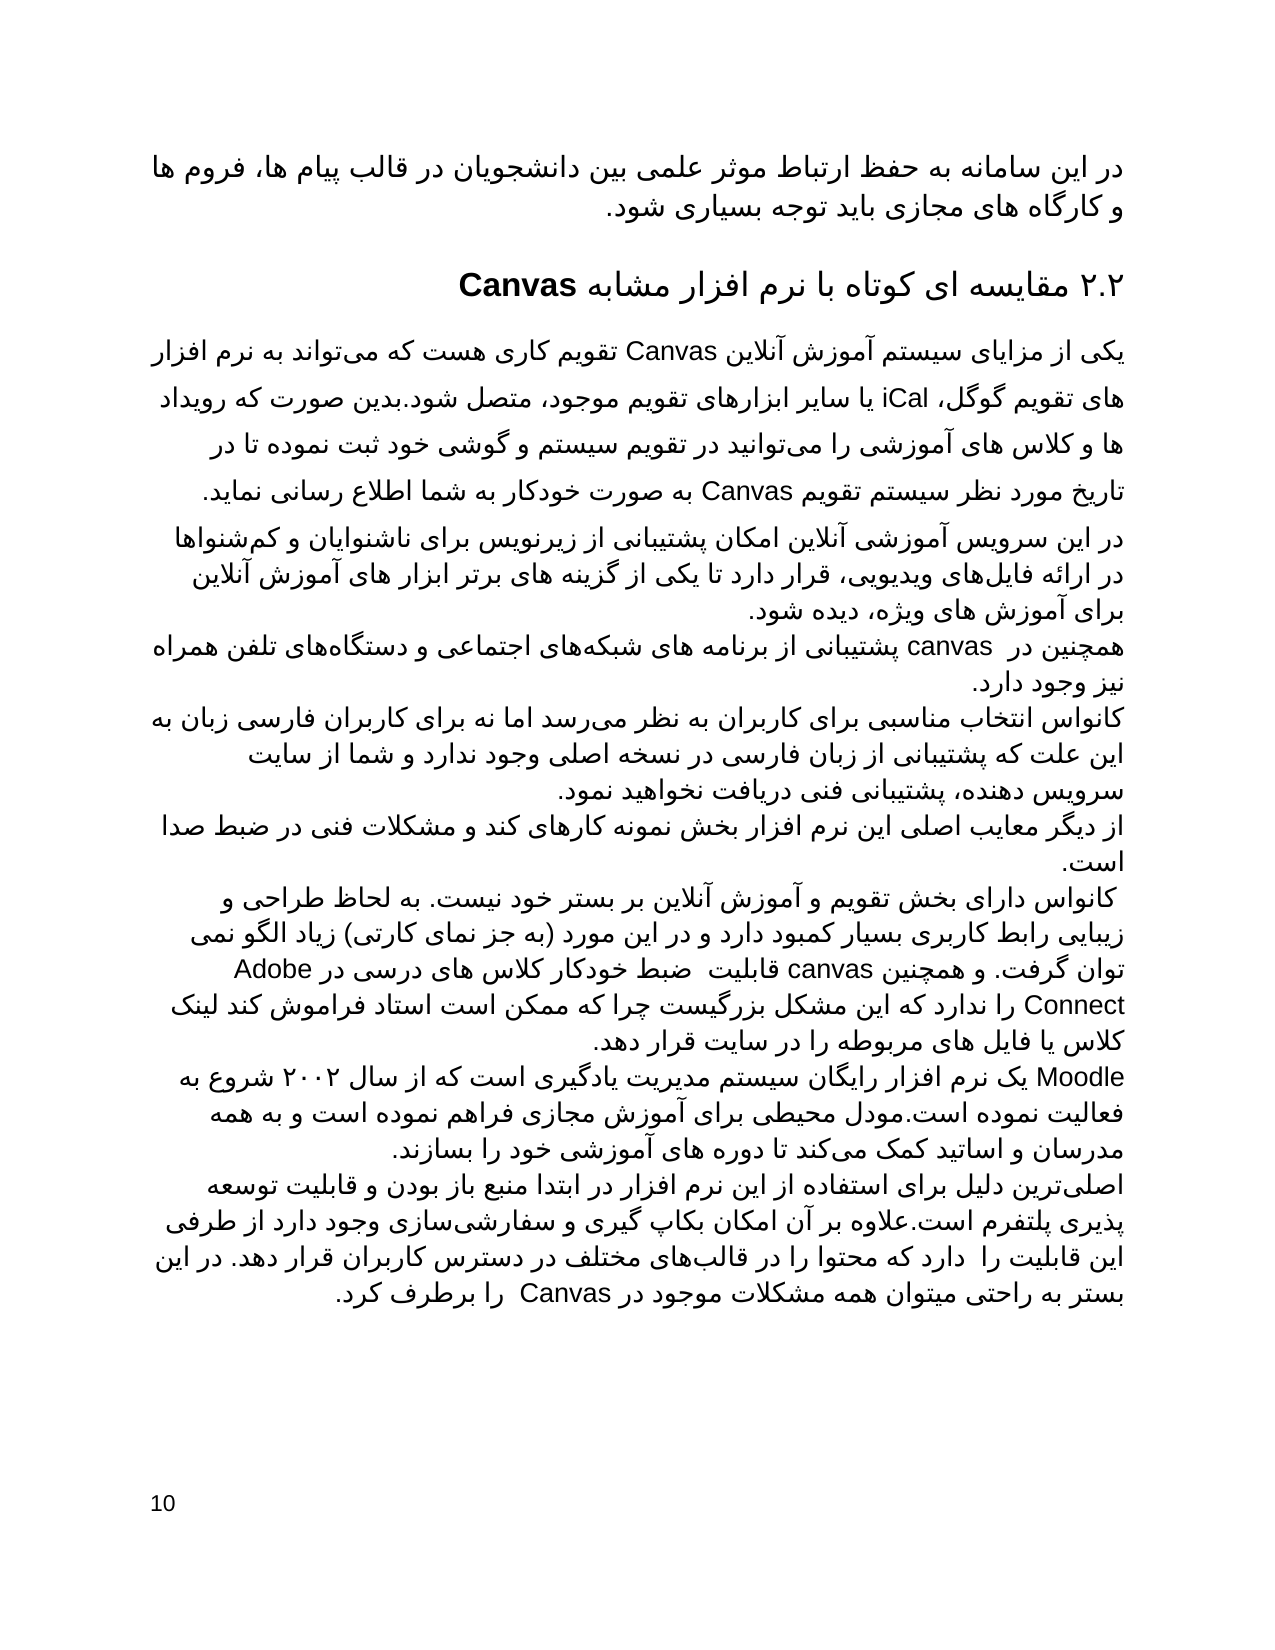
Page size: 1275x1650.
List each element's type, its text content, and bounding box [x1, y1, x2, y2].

text یکی از مزایای سیستم آموزش آنلاین Canvas تقویم کاری هست که می‌تواند به نرم افزار های تقویم گوگل، iCal یا سایر ابزارهای تقویم موجود، متصل شود.بدین صورت که رویداد ها و کلاس های آموزشی را می‌توانید در تقویم سیستم و گوشی خود ثبت نموده تا در تاریخ مورد نظر سیستم تقویم Canvas به صورت خودکار به شما اطلاع‌ رسانی نماید. [150, 335, 1125, 507]
text Moodle یک نرم افزار رایگان سیستم مدیریت یادگیری است که از سال ۲۰۰۲ شروع به فعالیت نموده است.مودل محیطی برای آموزش مجازی فراهم نموده است و به همه مدرسان و اساتید کمک می‌کند تا دوره های آموزشی خود را بسازند. [150, 1061, 1125, 1164]
text در این سامانه به حفظ ارتباط موثر علمی بین دانشجویان در قالب پیام ها، فروم ها و کارگاه های مجازی باید توجه بسیاری شود. [150, 183, 1125, 222]
text کانواس انتخاب مناسبی برای کاربران به نظر می‌رسد اما نه برای کاربران فارسی زبان به ‌این ‌علت که پشتیبانی از زبان فارسی در نسخه اصلی وجود ندارد و شما از سایت سرویس دهنده، پشتیبانی فنی دریافت نخواهید نمود. [150, 702, 1125, 805]
text از دیگر معایب اصلی این نرم افزار بخش نمونه کارهای کند و مشکلات فنی در ضبط صدا است. [150, 810, 1125, 877]
text همچنین در canvas پشتیبانی از برنامه های شبکه‌های اجتماعی و دستگاه‌های تلفن همراه نیز وجود دارد. [150, 630, 1125, 697]
text کانواس دارای بخش تقویم و آموزش آنلاین بر بستر خود نیست. به لحاظ طراحی و زیبایی رابط کاربری بسیار کمبود دارد و در این مورد (به جز نمای کارتی) زیاد الگو نمی توان گرفت. و همچنین canvas قابلیت ضبط خودکار کلاس های درسی در Adobe Connect را ندارد که این مشکل بزرگیست چرا که ممکن است استاد فراموش کند لینک کلاس یا فایل های مربوطه را در سایت قرار دهد. [150, 882, 1125, 1057]
text اصلی‌ترین دلیل برای استفاده از این نرم افزار در ابتدا منبع باز بودن و قابلیت توسعه پذیری پلتفرم است.علاوه بر آن امکان بکاپ گیری و سفارشی‌سازی وجود دارد از طرفی این قابلیت را دارد که محتوا را در قالب‌های مختلف در دسترس کاربران قرار دهد. در این بستر به راحتی میتوان همه مشکلات موجود در Canvas را برطرف کرد. [150, 1169, 1125, 1308]
text در این سرویس آموزشی آنلاین امکان پشتیبانی از زیرنویس برای ناشنوایان و کم‌شنواها در ارائه فایل‌های ویدیویی، قرار دارد تا یکی از گزینه های برتر ابزار های آموزش آنلاین برای آموزش های ویژه، دیده شود. [150, 522, 1125, 625]
subtitle ۲.۲ مقایسه ای کوتاه با نرم افزار مشابه Canvas [150, 264, 1125, 303]
